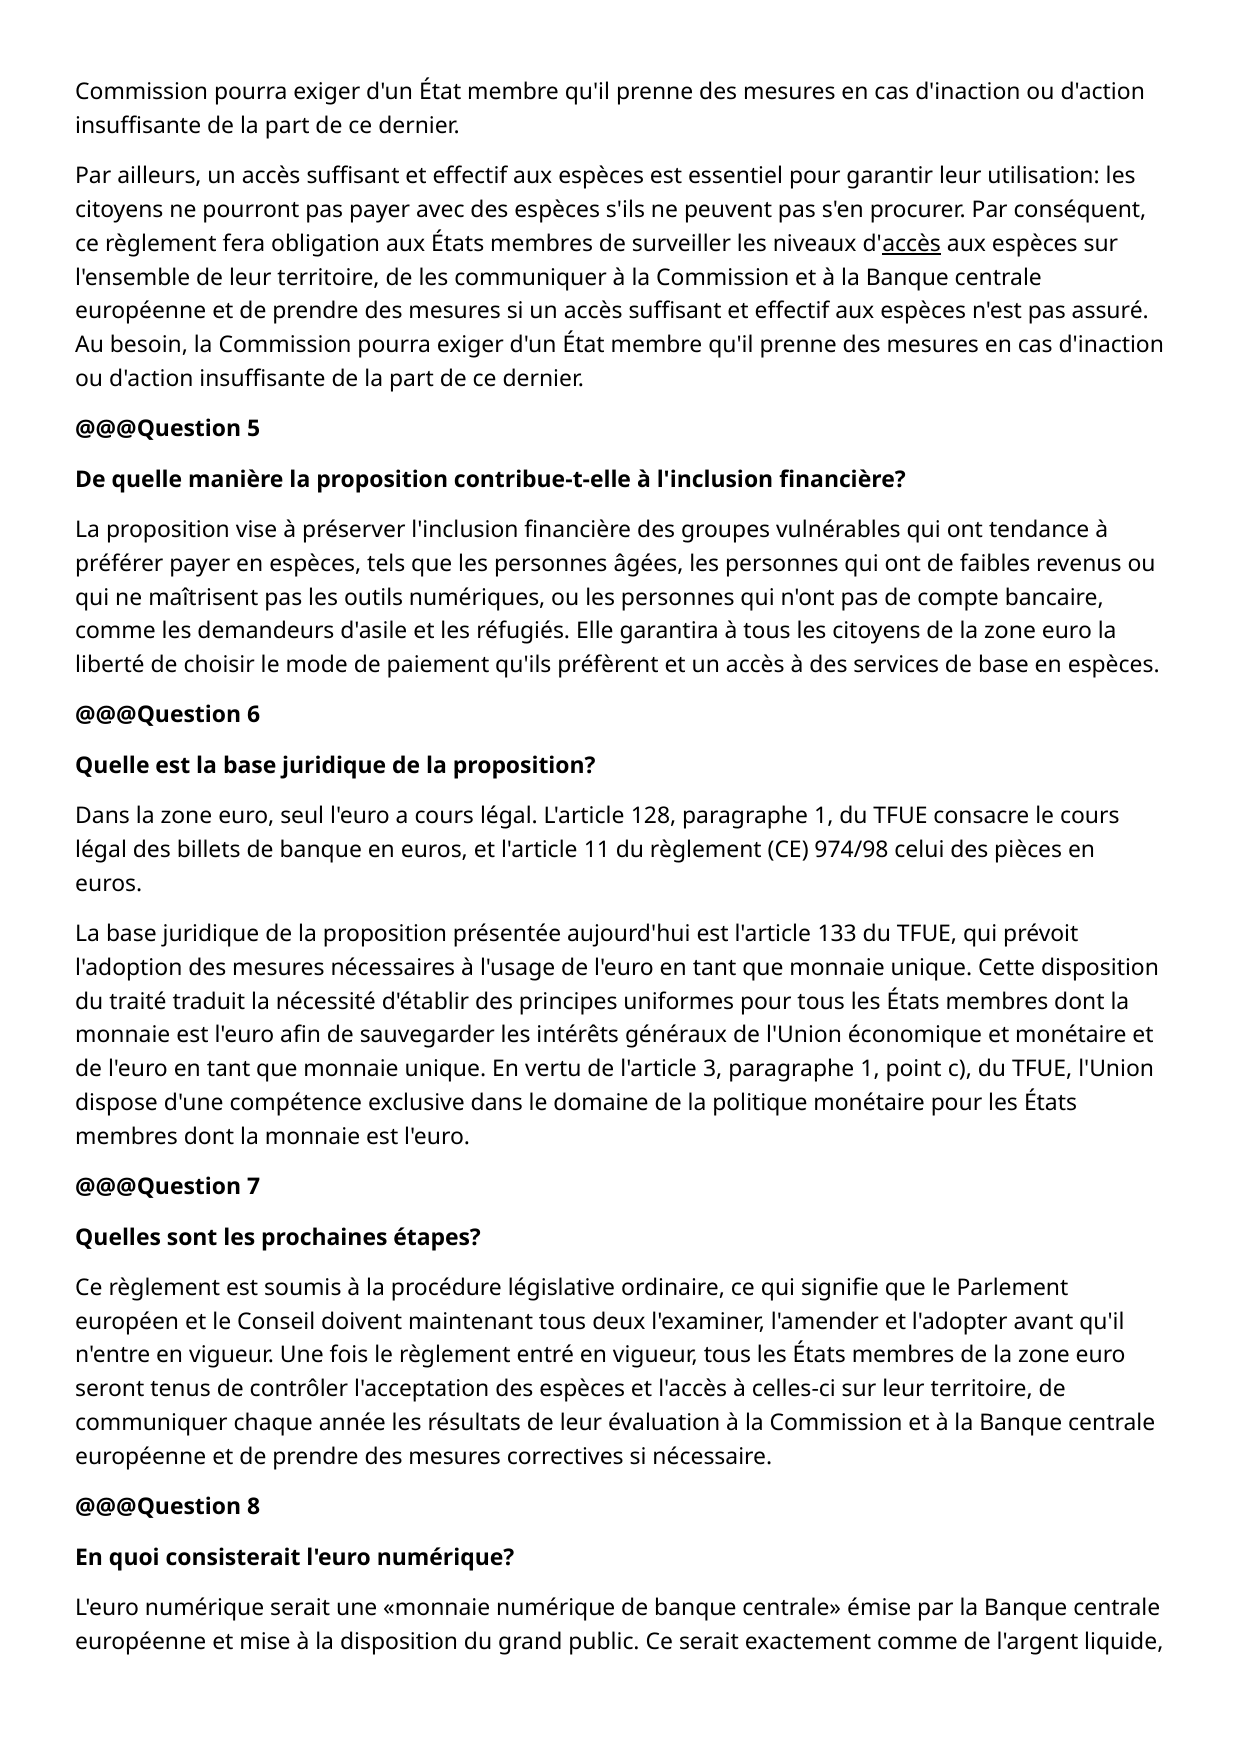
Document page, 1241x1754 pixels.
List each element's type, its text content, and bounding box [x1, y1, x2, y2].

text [75, 75, 1165, 140]
text De quelle manière la proposition contribue-t-elle à l'inclusion financière? [75, 462, 1165, 494]
text Quelles sont les prochaines étapes? [75, 1220, 1165, 1252]
text @@@Question 8 [75, 1490, 1165, 1521]
text @@@Question 7 [75, 1170, 1165, 1201]
text La proposition vise à préserver l'inclusion financière des groupes vulnérables qui ont tendance à préférer payer en espèces, tels que les personnes âgées, les personnes qui ont de faibles revenus ou qui ne maîtrisent pas les outils numériques, ou les personnes qui n'ont pas de compte bancaire, comme les demandeurs d'asile et les réfugiés. Elle garantira à tous les citoyens de la zone euro la liberté de choisir le mode de paiement qu'ils préfèrent et un accès à des services de base en espèces. [75, 513, 1165, 679]
text Par ailleurs, un accès suffisant et effectif aux espèces est essentiel pour garantir leur utilisation: les citoyens ne pourront pas payer avec des espèces s'ils ne peuvent pas s'en procurer. Par conséquent, ce règlement fera obligation aux États membres de surveiller les niveaux d'accès aux espèces sur l'ensemble de leur territoire, de les communiquer à la Commission et à la Banque centrale européenne et de prendre des mesures si un accès suffisant et effectif aux espèces n'est pas assuré. Au besoin, la Commission pourra exiger d'un État membre qu'il prenne des mesures en cas d'inaction ou d'action insuffisante de la part de ce dernier. [75, 159, 1165, 393]
text En quoi consisterait l'euro numérique? [75, 1540, 1165, 1572]
text Quelle est la base juridique de la proposition? [75, 749, 1165, 780]
text Ce règlement est soumis à la procédure législative ordinaire, ce qui signifie que le Parlement européen et le Conseil doivent maintenant tous deux l'examiner, l'amender et l'adopter avant qu'il n'entre en vigueur. Une fois le règlement entré en vigueur, tous les États membres de la zone euro seront tenus de contrôler l'acceptation des espèces et l'accès à celles-ci sur leur territoire, de communiquer chaque année les résultats de leur évaluation à la Commission et à la Banque centrale européenne et de prendre des mesures correctives si nécessaire. [75, 1271, 1165, 1471]
text Dans la zone euro, seul l'euro a cours légal. L'article 128, paragraphe 1, du TFUE consacre le cours légal des billets de banque en euros, et l'article 11 du règlement (CE) 974/98 celui des pièces en euros. [75, 799, 1165, 898]
text @@@Question 5 [75, 412, 1165, 443]
text La base juridique de la proposition présentée aujourd'hui est l'article 133 du TFUE, qui prévoit l'adoption des mesures nécessaires à l'usage de l'euro en tant que monnaie unique. Cette disposition du traité traduit la nécessité d'établir des principes uniformes pour tous les États membres dont la monnaie est l'euro afin de sauvegarder les intérêts généraux de l'Union économique et monétaire et de l'euro en tant que monnaie unique. En vertu de l'article 3, paragraphe 1, point c), du TFUE, l'Union dispose d'une compétence exclusive dans le domaine de la politique monétaire pour les États membres dont la monnaie est l'euro. [75, 917, 1165, 1151]
text @@@Question 6 [75, 698, 1165, 729]
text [75, 1591, 1165, 1656]
